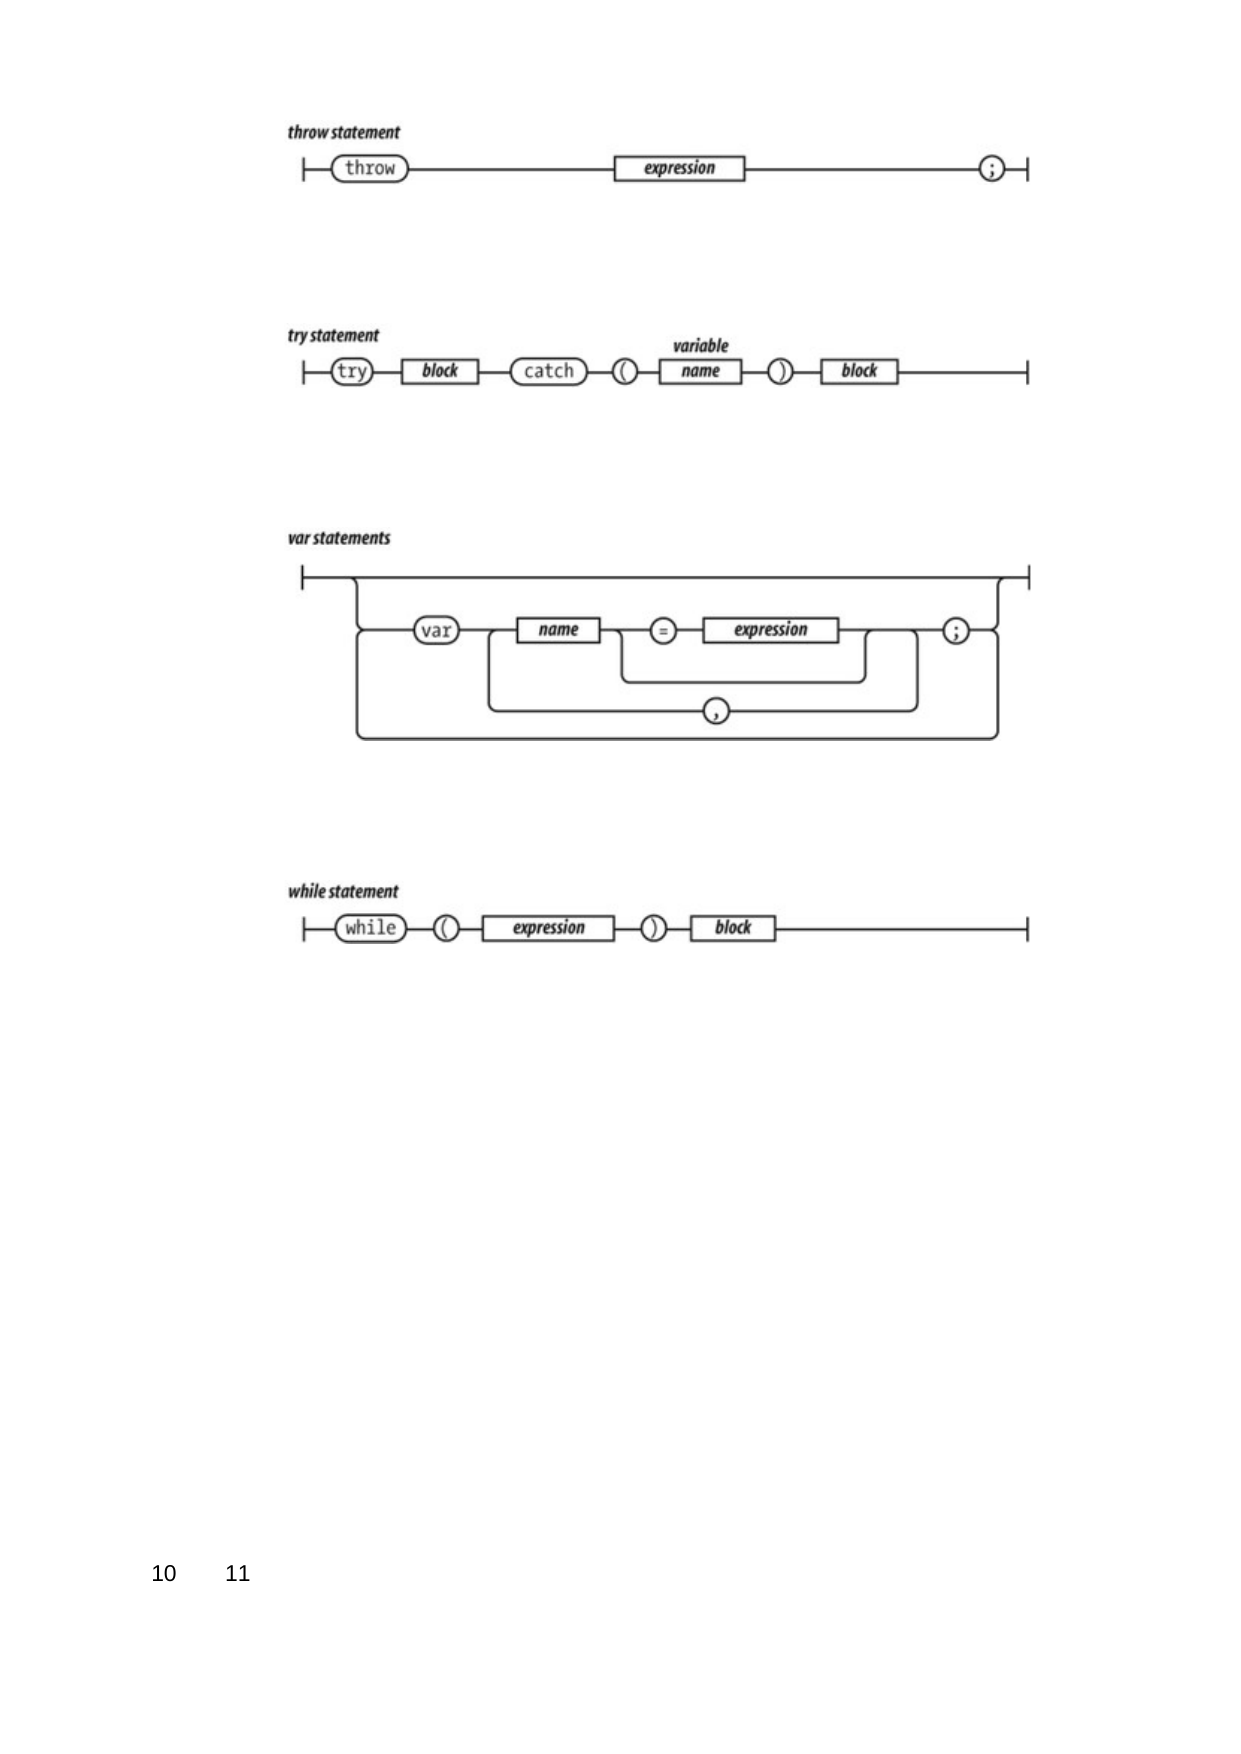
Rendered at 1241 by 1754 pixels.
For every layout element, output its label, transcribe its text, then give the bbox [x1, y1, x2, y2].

picture [284, 323, 1031, 388]
list 11 [151, 1560, 1165, 1586]
picture [284, 120, 1031, 185]
picture [284, 527, 1031, 741]
picture [284, 880, 1031, 944]
